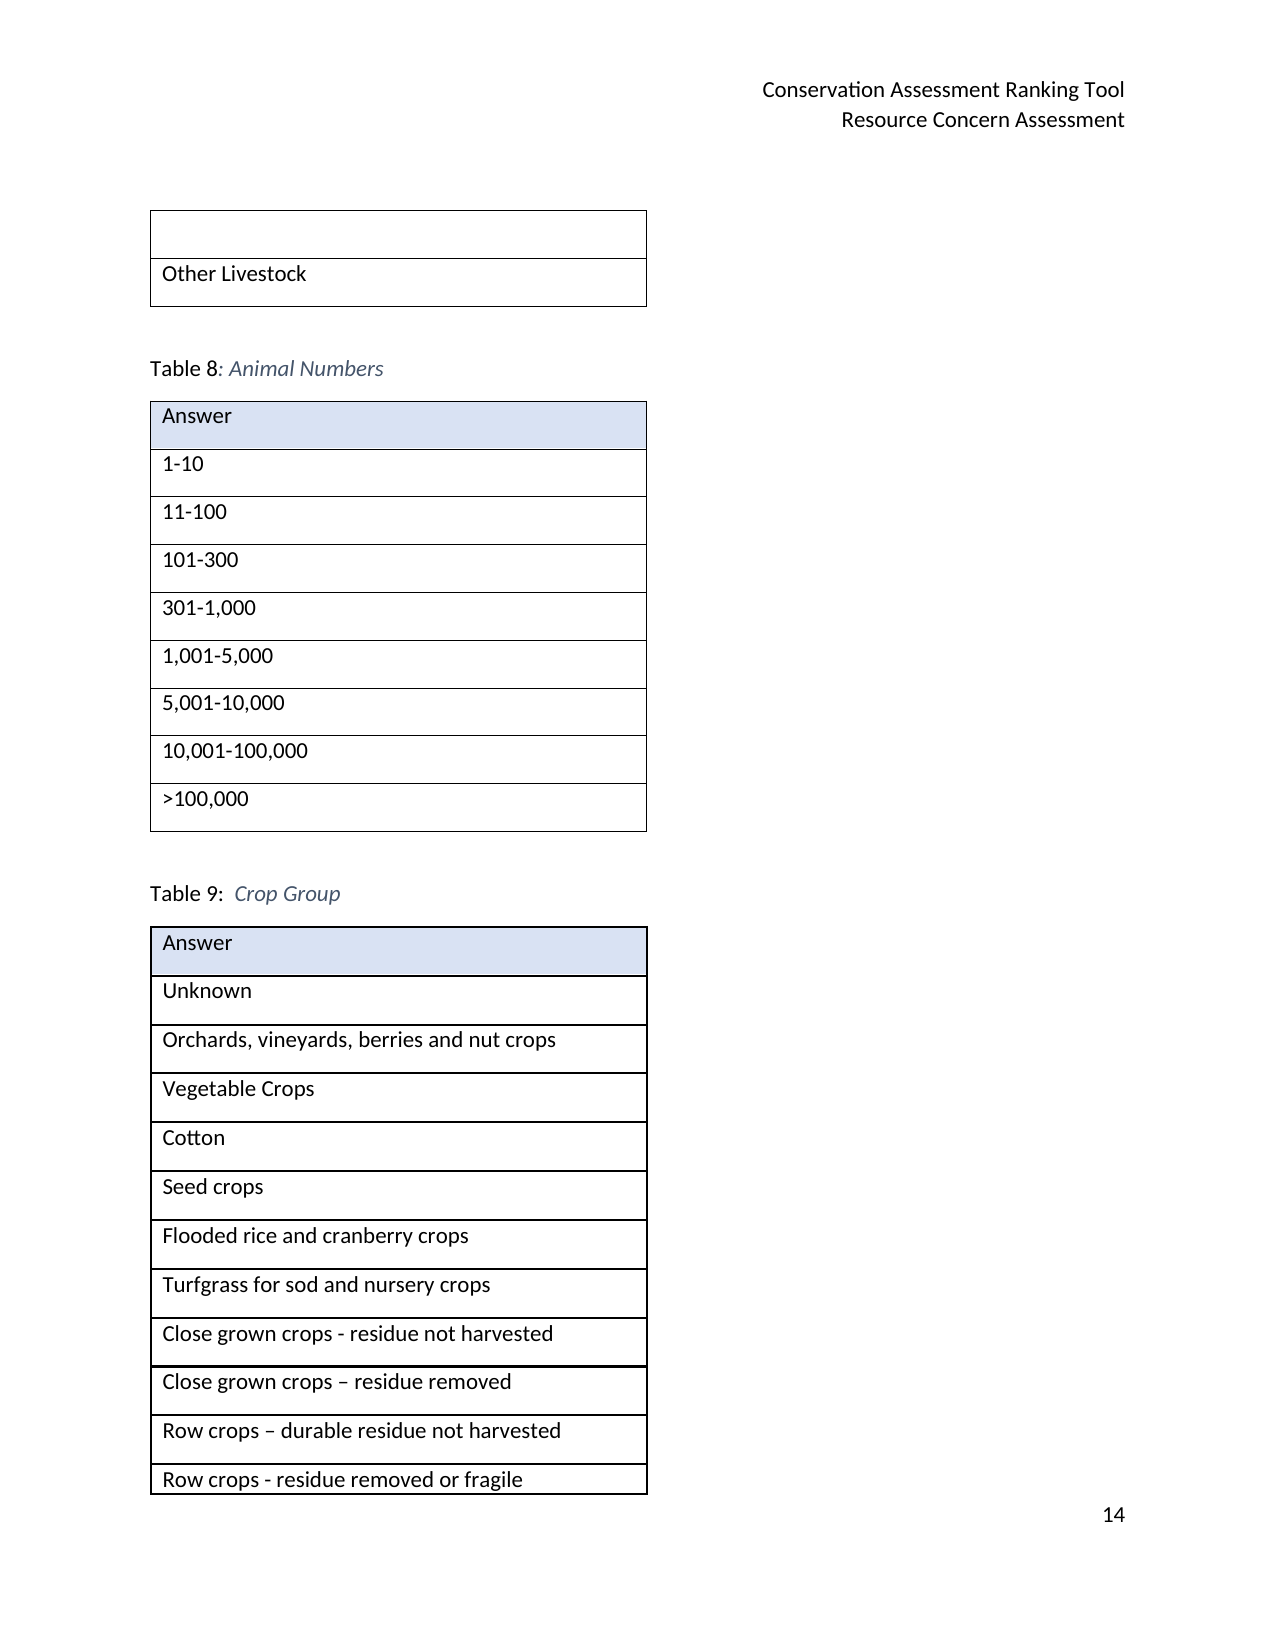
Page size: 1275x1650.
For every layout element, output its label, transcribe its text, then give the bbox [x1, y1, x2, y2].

text Table 8: Animal Numbers [150, 354, 1125, 382]
table_cell Close grown crops - residue not harvested [152, 1319, 646, 1365]
table_cell Unknown [152, 977, 646, 1023]
table_cell 10,001-100,000 [151, 736, 646, 783]
table_cell Orchards, vineyards, berries and nut crops [152, 1026, 646, 1072]
text Table 9: Crop Group [150, 879, 1125, 907]
table_cell 301-1,000 [151, 593, 646, 640]
table_cell Turfgrass for sod and nursery crops [152, 1270, 646, 1317]
table_cell >100,000 [151, 784, 646, 831]
table_cell Vegetable Crops [152, 1074, 646, 1121]
table_cell 11-100 [151, 497, 646, 544]
table_cell Other Livestock [151, 259, 646, 306]
table_cell Seed crops [152, 1172, 646, 1219]
table_header Answer [151, 402, 646, 448]
table_cell 1-10 [151, 450, 646, 496]
table_cell 1,001-5,000 [151, 641, 646, 687]
table_cell Close grown crops – residue removed [152, 1368, 646, 1414]
table_cell 5,001-10,000 [151, 689, 646, 735]
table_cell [152, 1465, 646, 1493]
table_cell 101-300 [151, 545, 646, 592]
table_header Answer [152, 928, 646, 974]
table_cell Ratites [151, 211, 646, 258]
table_cell Row crops – durable residue not harvested [152, 1416, 646, 1463]
table_cell Cotton [152, 1123, 646, 1170]
table_cell Flooded rice and cranberry crops [152, 1221, 646, 1268]
